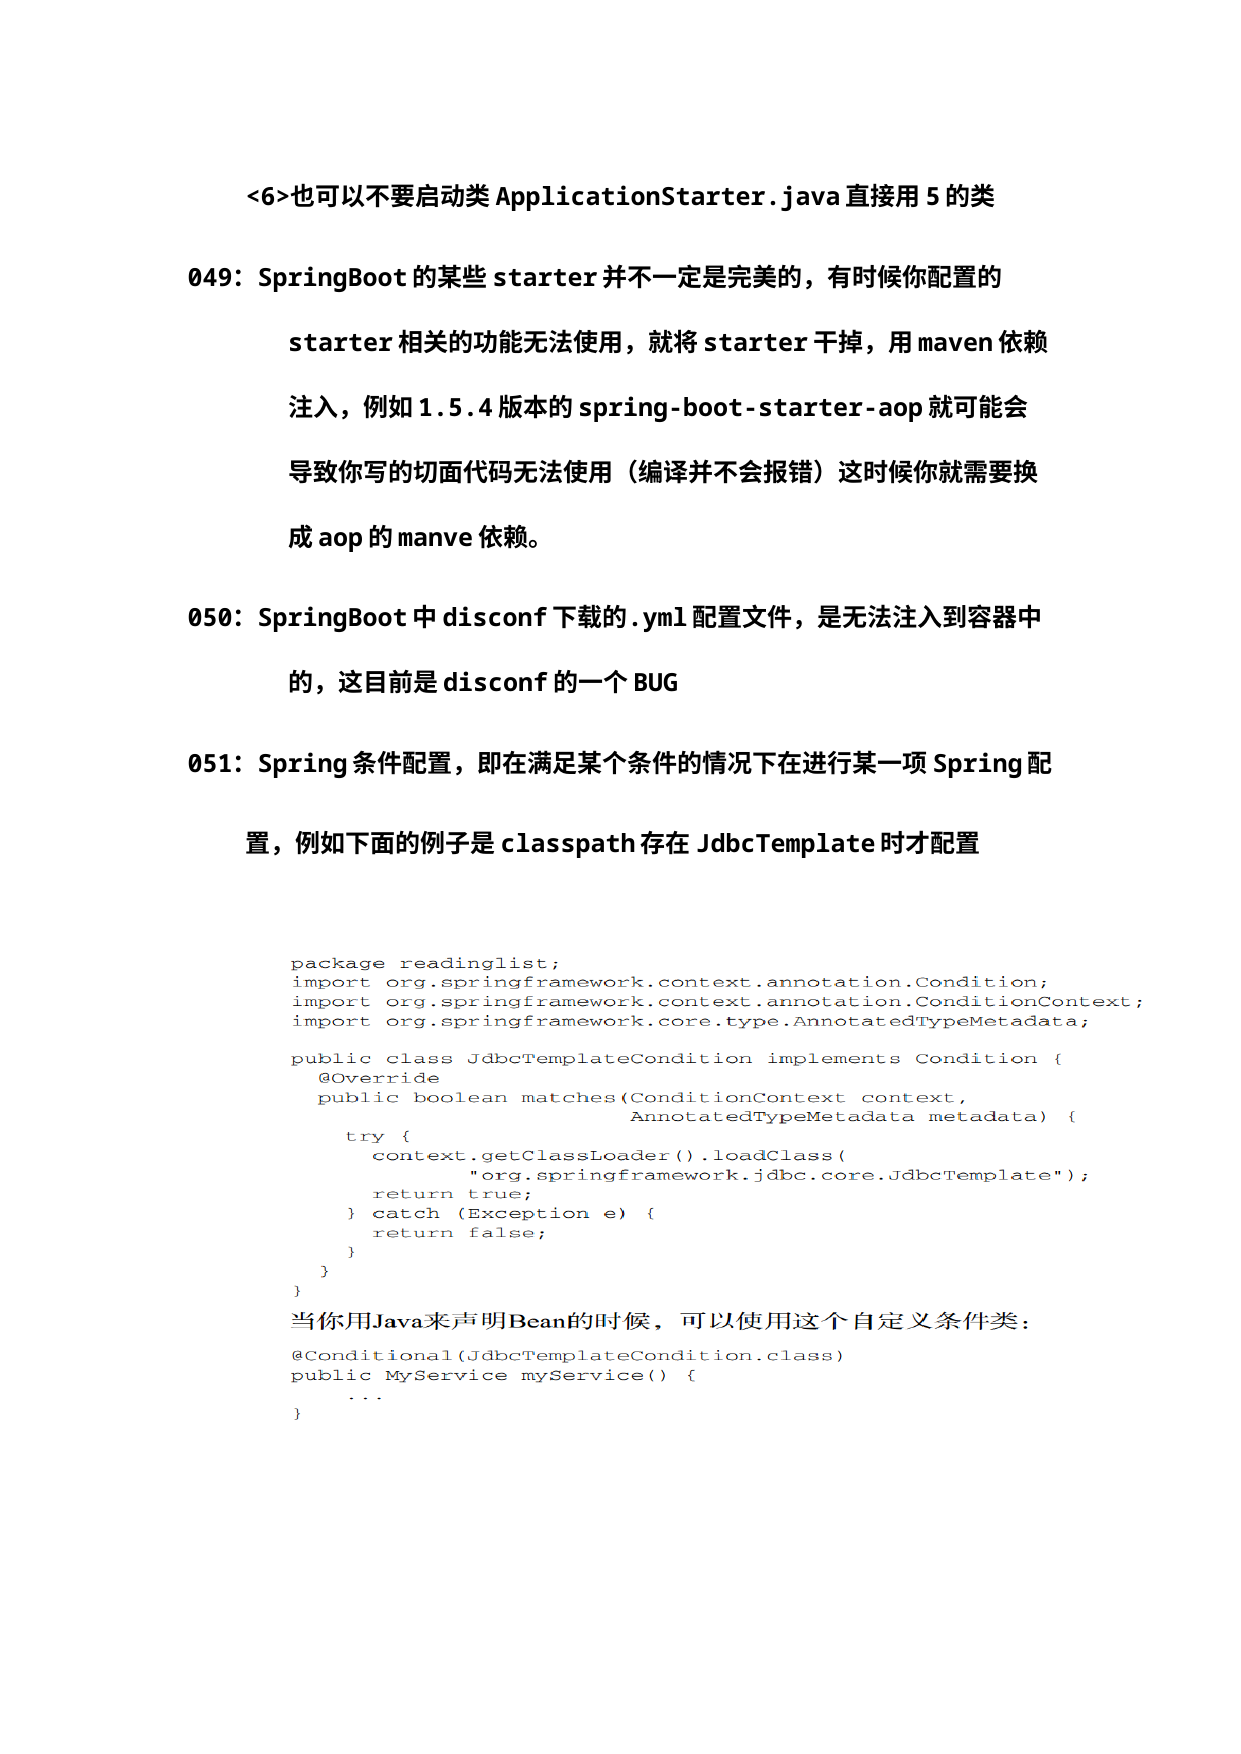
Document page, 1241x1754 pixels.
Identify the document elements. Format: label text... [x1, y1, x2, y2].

text 050：SpringBoot中disconf下载的.yml配置文件，是无法注入到容器中的，这目前是disconf的一个BUG [187, 583, 1053, 713]
text 置，例如下面的例子是classpath存在JdbcTemplate时才配置 [187, 809, 1053, 874]
text 051：Spring条件配置，即在满足某个条件的情况下在进行某一项Spring配 [187, 729, 1053, 794]
picture [287, 955, 1154, 1427]
text 049：SpringBoot的某些starter并不一定是完美的，有时候你配置的starter相关的功能无法使用，就将starter干掉，用maven依赖注入，例如1.5.4版本的spring-boot-starter-aop就可能会导致你写的切面代码无法使用（编译并不会报错）这时候你就需要换成aop的manve依赖。 [187, 243, 1053, 568]
text <6>也可以不要启动类ApplicationStarter.java直接用5的类 [187, 162, 1053, 227]
